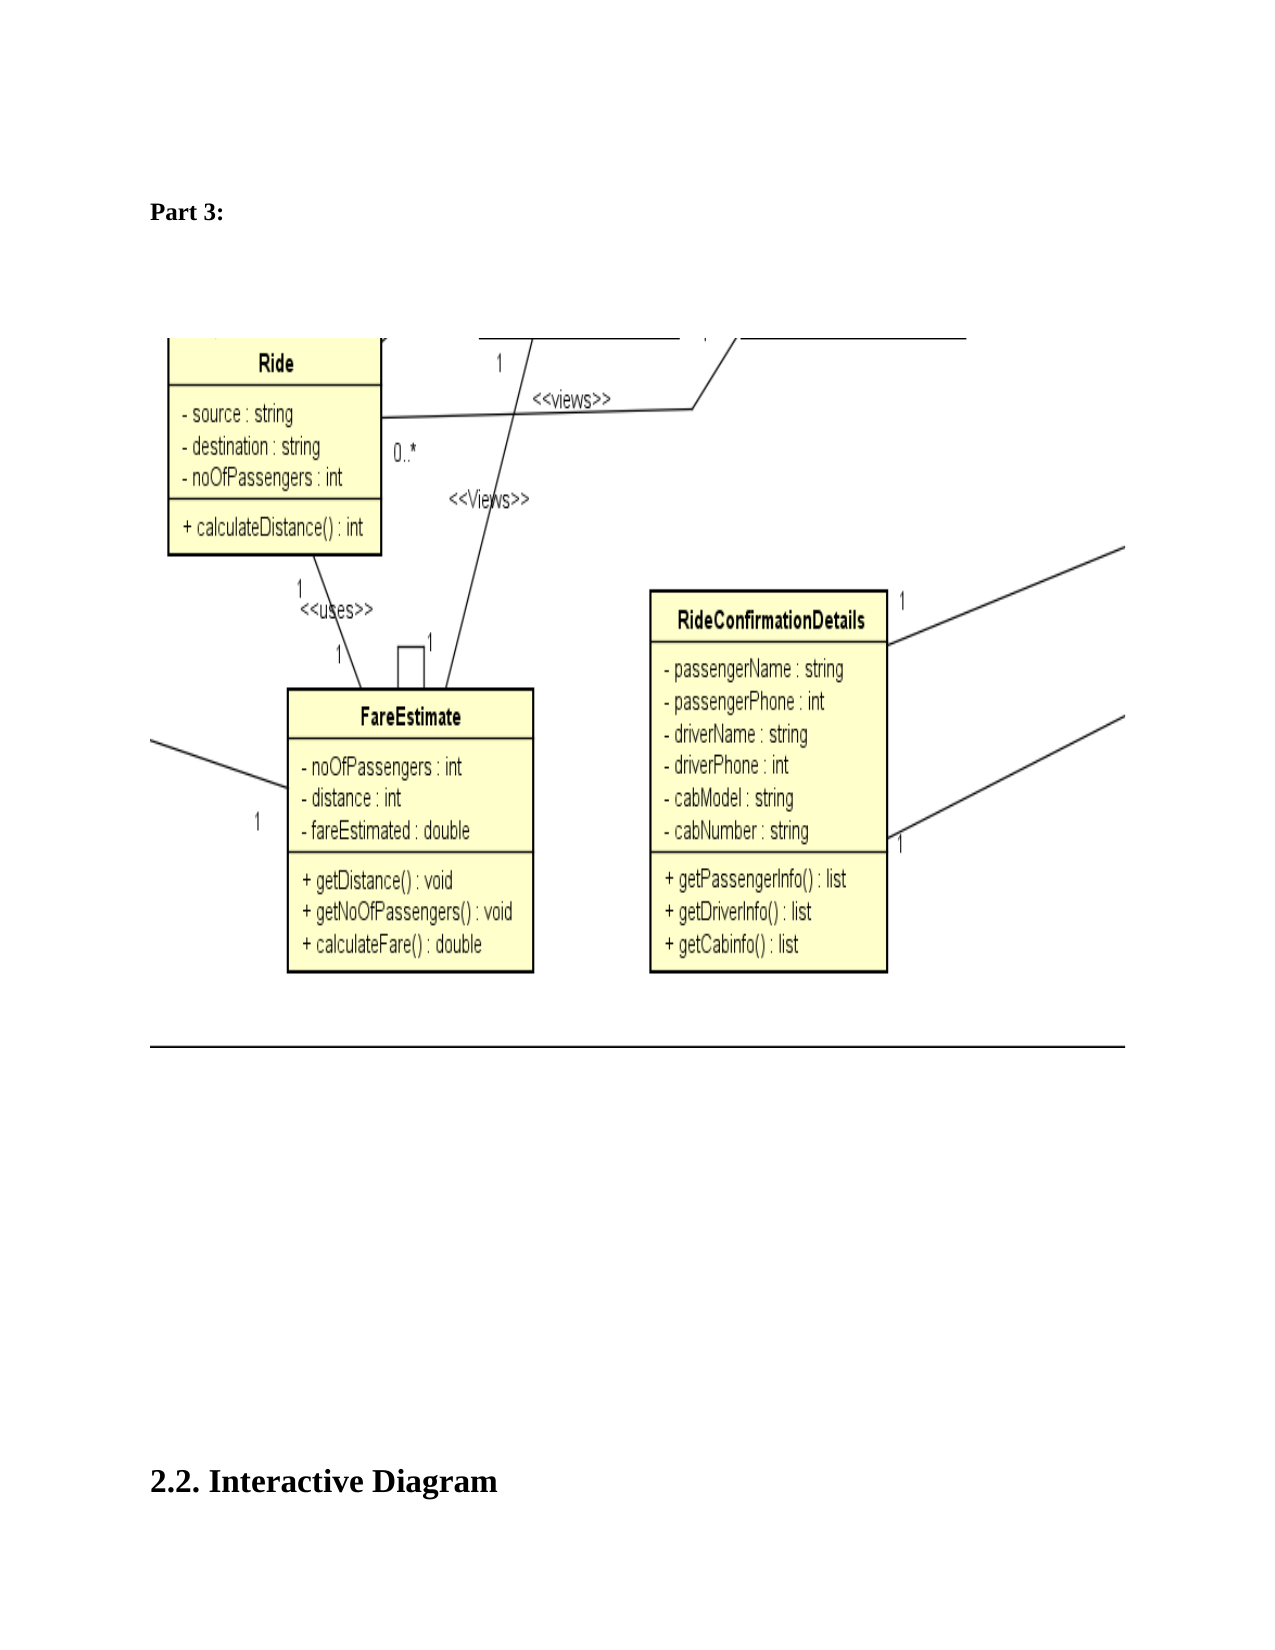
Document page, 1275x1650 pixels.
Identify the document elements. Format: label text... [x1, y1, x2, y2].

picture [150, 338, 1125, 1048]
text 2.2. Interactive Diagram [150, 1462, 1125, 1500]
text Part 3: [150, 197, 1125, 226]
